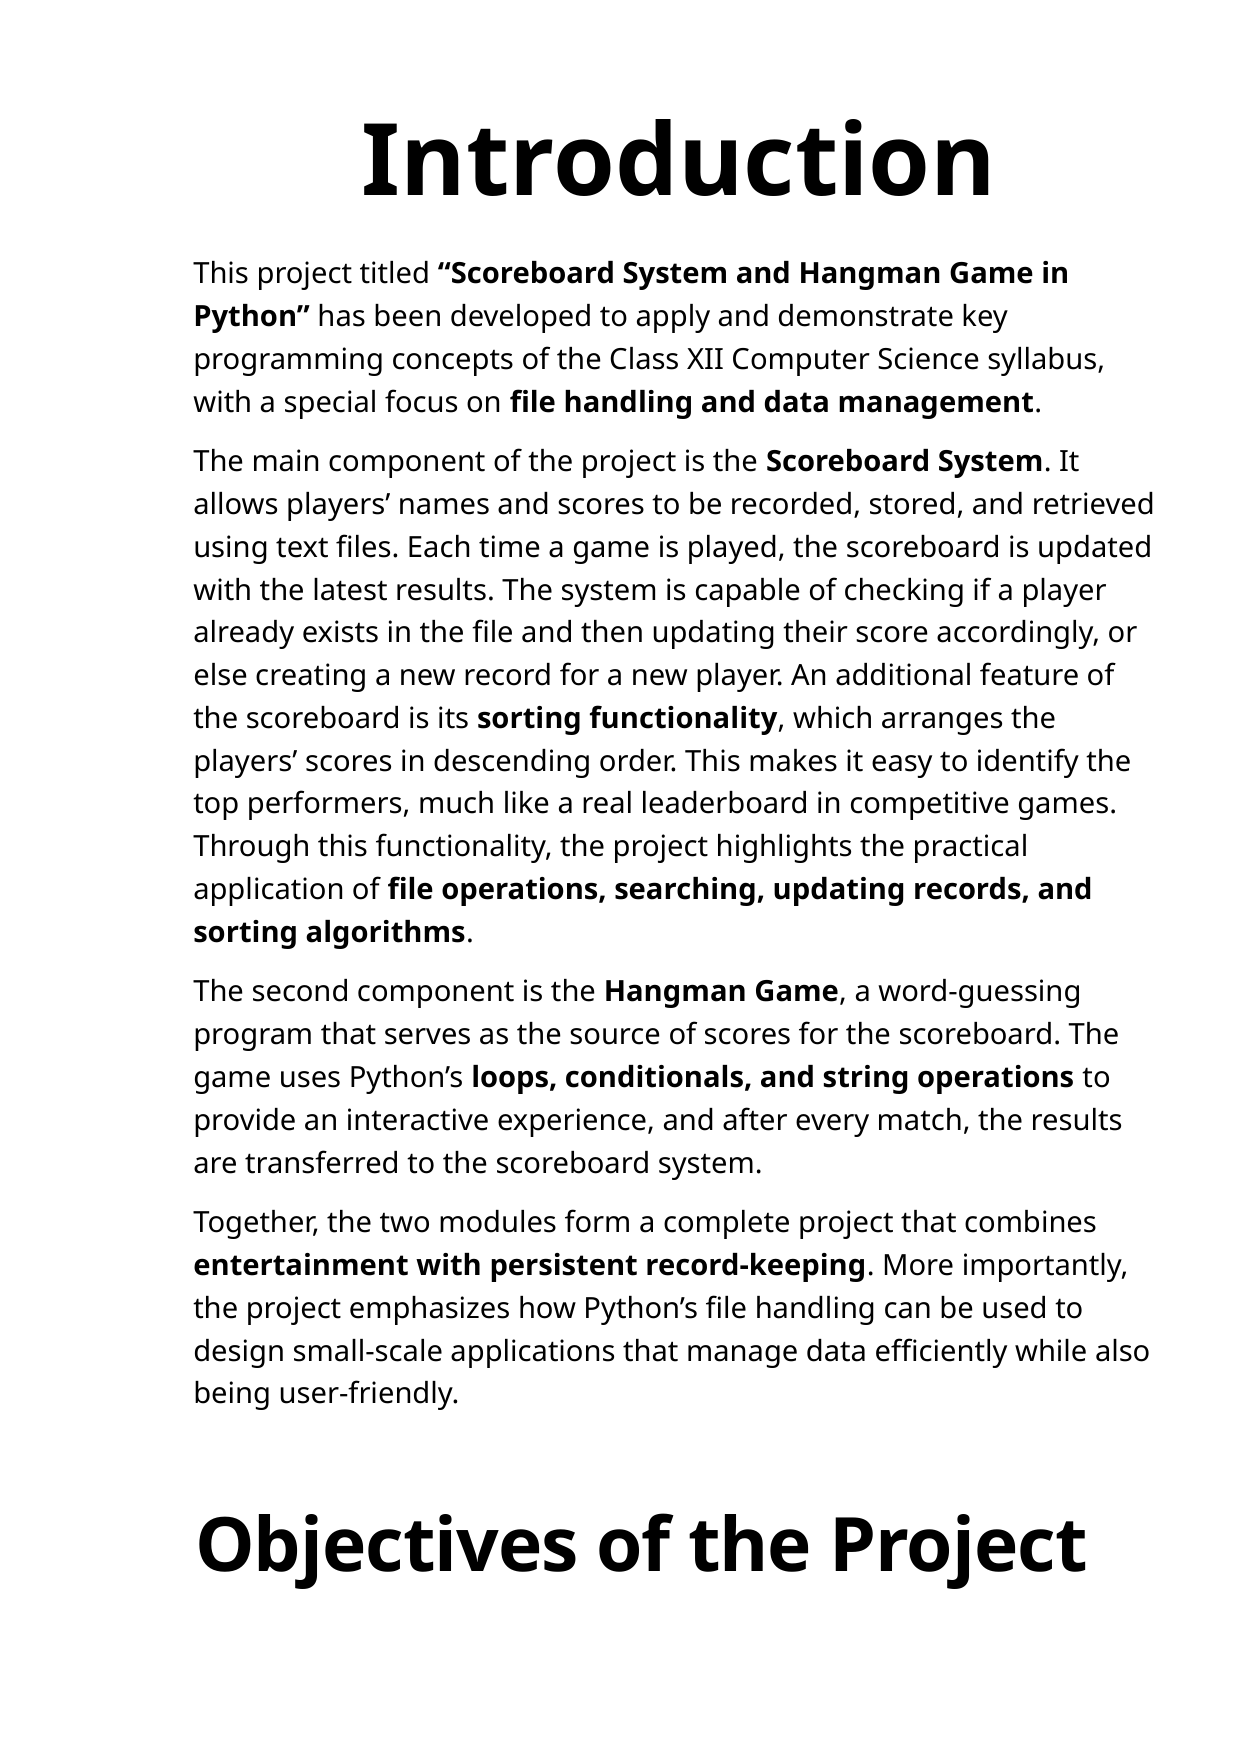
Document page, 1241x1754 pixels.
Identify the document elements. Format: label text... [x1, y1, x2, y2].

text This project titled “Scoreboard System and Hangman Game in Python” has been developed to apply and demonstrate key programming concepts of the Class XII Computer Science syllabus, with a special focus on file handling and data management. [193, 252, 1165, 421]
text The main component of the project is the Scoreboard System. It allows players’ names and scores to be recorded, stored, and retrieved using text files. Each time a game is played, the scoreboard is updated with the latest results. The system is capable of checking if a player already exists in the file and then updating their score accordingly, or else creating a new record for a new player. An additional feature of the scoreboard is its sorting functionality, which arranges the players’ scores in descending order. This makes it easy to identify the top performers, much like a real leaderboard in competitive games. Through this functionality, the project highlights the practical application of file operations, searching, updating records, and sorting algorithms. [193, 440, 1165, 951]
title Objectives of the Project [118, 1492, 1165, 1594]
text Together, the two modules form a complete project that combines entertainment with persistent record-keeping. More importantly, the project emphasizes how Python’s file handling can be used to design small-scale applications that manage data efficiently while also being user-friendly. [193, 1201, 1165, 1412]
text The second component is the Hangman Game, a word-guessing program that serves as the source of scores for the scoreboard. The game uses Python’s loops, conditionals, and string operations to provide an interactive experience, and after every match, the results are transferred to the scoreboard system. [193, 971, 1165, 1182]
text Introduction [193, 89, 1165, 225]
